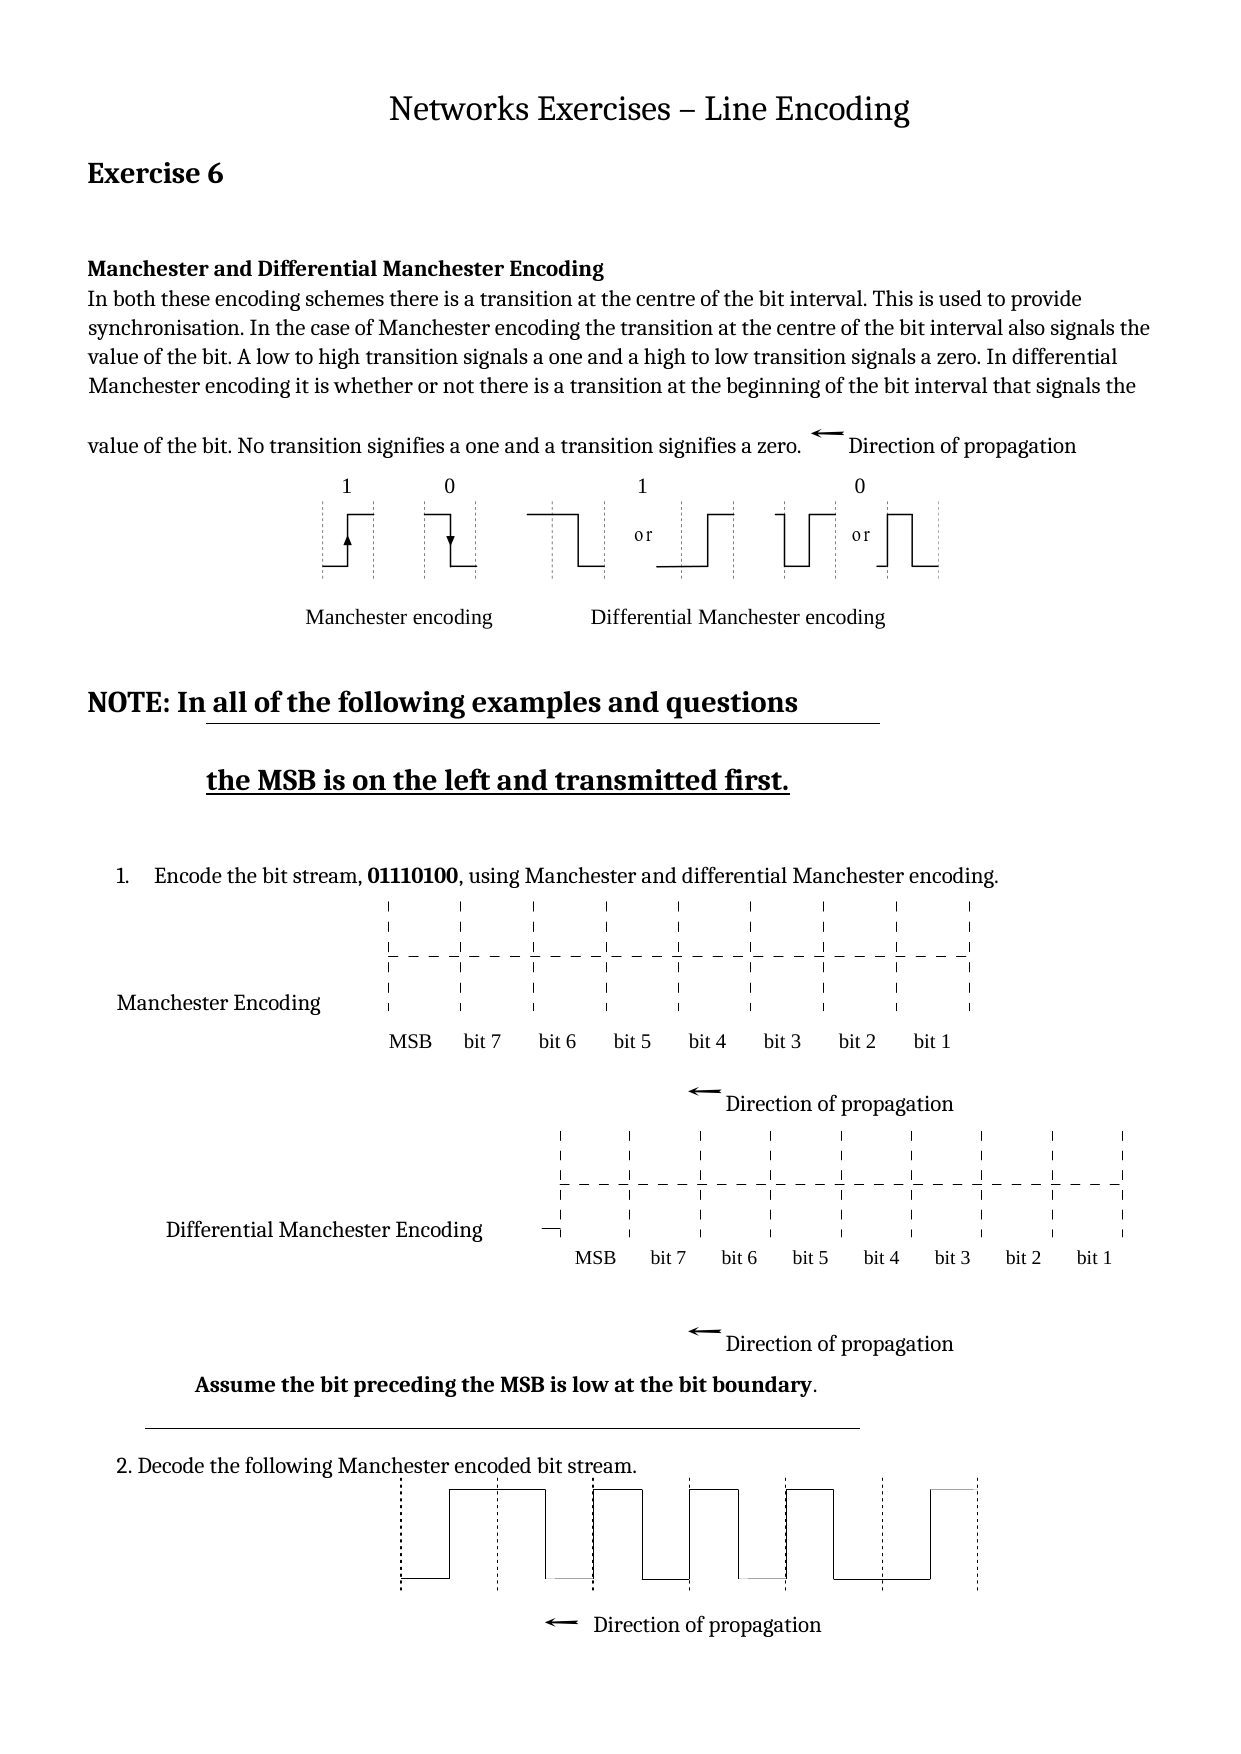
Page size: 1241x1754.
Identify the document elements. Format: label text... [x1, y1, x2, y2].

subtitle NOTE: In all of the following examples and questions [87, 685, 1160, 720]
subtitle Exercise 6 [87, 157, 1160, 191]
text In both these encoding schemes there is a transition at the centre of the bit interval. This is used to provide synchronisation. In the case of Manchester encoding the transition at the centre of the bit interval also signals the value of the bit. A low to high transition signals a one and a high to low transition signals a zero. In differential Manchester encoding it is whether or not there is a transition at the beginning of the bit interval that signals the value of the bit. No transition signifies a one and a transition signifies a zero. ←Direction of propagation [87, 286, 1160, 466]
text Manchester and Differential Manchester Encoding [87, 255, 1196, 282]
picture [321, 501, 939, 579]
text Differential Manchester Encoding [88, 1131, 1196, 1243]
text Assume the bit preceding the MSB is low at the bit boundary. [88, 1372, 1198, 1398]
text the MSB is on the left and transmitted first. [206, 764, 1196, 798]
text MSB bit 7 bit 6 bit 5 bit 4 bit 3 bit 2 bit 1 [88, 1246, 1196, 1269]
text ←Direction of propagation [684, 1065, 1160, 1124]
text Networks Exercises – Line Encoding [314, 89, 1196, 129]
text ←Direction of propagation [684, 1305, 1160, 1365]
text Manchester encoding Differential Manchester encoding [88, 604, 1196, 629]
text 1 0 1 0 [88, 473, 1196, 498]
list Encode the bit stream, 01110100, using Manchester and differential Manchester encoding. [116, 863, 1160, 889]
text Manchester Encoding [116, 902, 1160, 1016]
text MSB bit 7 bit 6 bit 5 bit 4 bit 3 bit 2 bit 1 [341, 1029, 1160, 1053]
